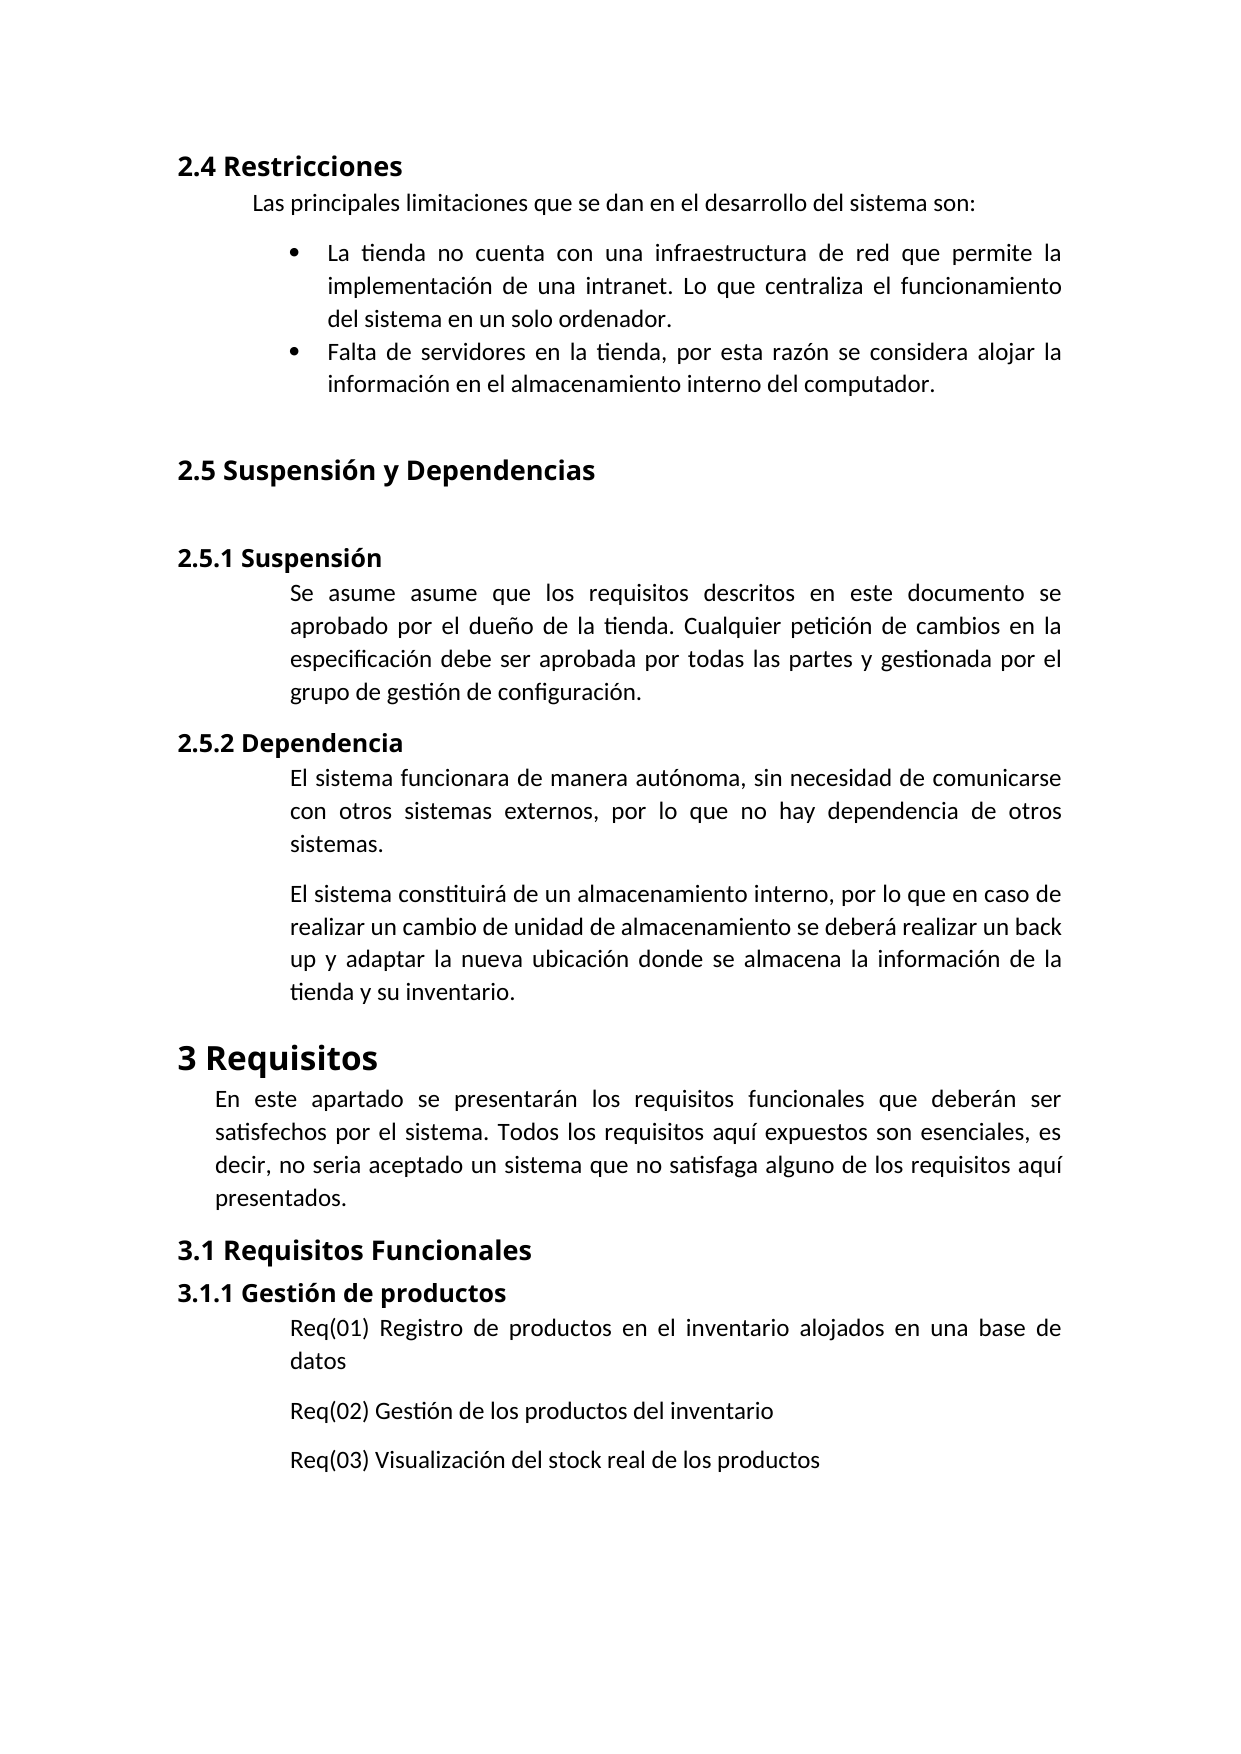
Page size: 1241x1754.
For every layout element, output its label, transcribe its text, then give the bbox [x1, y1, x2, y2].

text Las principales limitaciones que se dan en el desarrollo del sistema son: [252, 187, 1063, 218]
subtitle 2.5.2 Dependencia [177, 726, 1063, 760]
subtitle 2.4 Restricciones [177, 148, 1063, 184]
subtitle 3 Requisitos [177, 1034, 1063, 1080]
text Se asume asume que los requisitos descritos en este documento se aprobado por el dueño de la tienda. Cualquier petición de cambios en la especificación debe ser aprobada por todas las partes y gestionada por el grupo de gestión de configuración. [290, 577, 1063, 707]
subtitle 3.1.1 Gestión de productos [177, 1276, 1063, 1310]
text Req(03) Visualización del stock real de los productos [290, 1444, 1063, 1475]
text Req(01) Registro de productos en el inventario alojados en una base de datos [290, 1312, 1063, 1376]
list La tienda no cuenta con una infraestructura de red que permite la implementación de una intranet. Lo que centraliza el funcionamiento del sistema en un solo ordenador. [290, 237, 1063, 333]
list Falta de servidores en la tienda, por esta razón se considera alojar la información en el almacenamiento interno del computador. [290, 336, 1063, 399]
text En este apartado se presentarán los requisitos funcionales que deberán ser satisfechos por el sistema. Todos los requisitos aquí expuestos son esenciales, es decir, no seria aceptado un sistema que no satisfaga alguno de los requisitos aquí presentados. [215, 1083, 1063, 1213]
subtitle 2.5.1 Suspensión [177, 541, 1063, 574]
subtitle 2.5 Suspensión y Dependencias [177, 451, 1063, 488]
text El sistema funcionara de manera autónoma, sin necesidad de comunicarse con otros sistemas externos, por lo que no hay dependencia de otros sistemas. [290, 762, 1063, 859]
subtitle 3.1 Requisitos Funcionales [177, 1232, 1063, 1269]
text El sistema constituirá de un almacenamiento interno, por lo que en caso de realizar un cambio de unidad de almacenamiento se deberá realizar un back up y adaptar la nueva ubicación donde se almacena la información de la tienda y su inventario. [290, 878, 1063, 1007]
text Req(02) Gestión de los productos del inventario [290, 1395, 1063, 1426]
